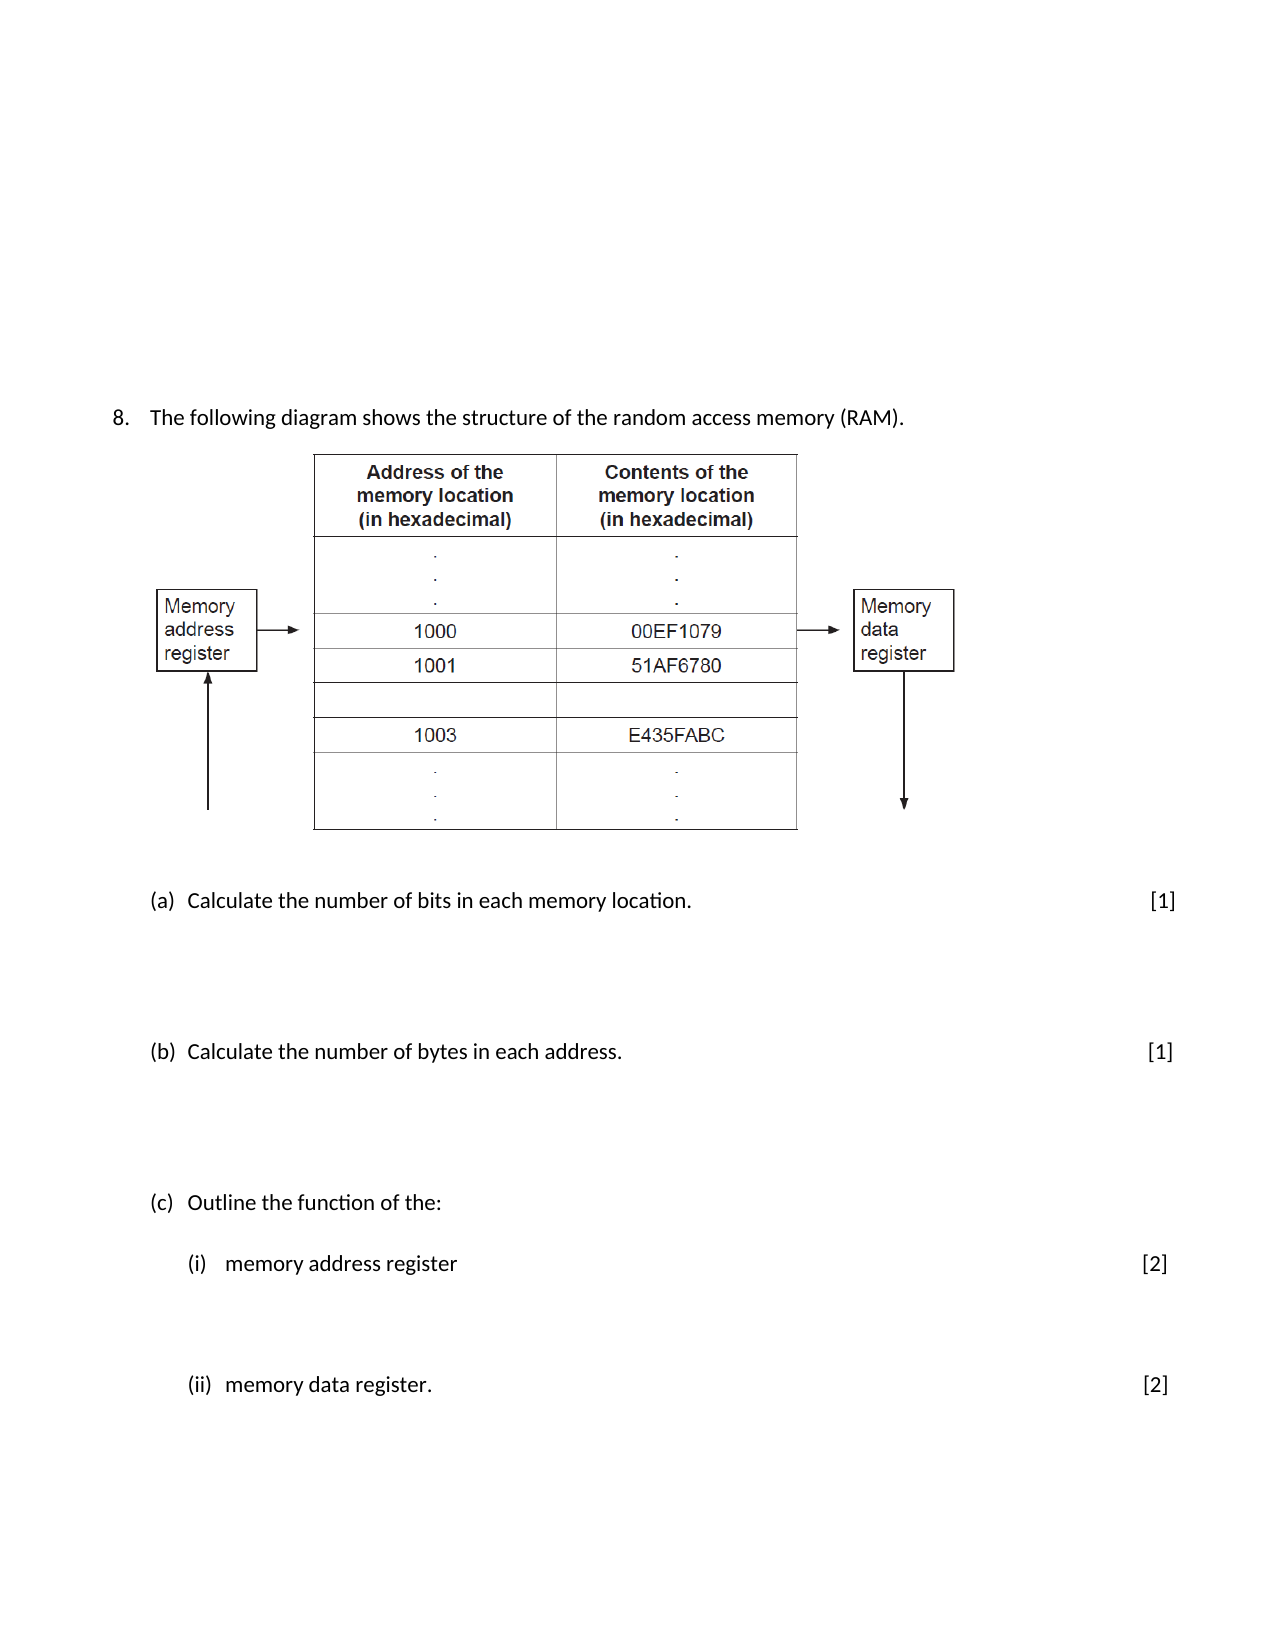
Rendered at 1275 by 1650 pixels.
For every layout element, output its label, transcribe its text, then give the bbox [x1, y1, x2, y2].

list Outline the function of the: [150, 1188, 1200, 1247]
list Calculate the number of bytes in each address. [1] [150, 1037, 1200, 1186]
list Calculate the number of bits in each memory location. [1] [150, 886, 1200, 1035]
list memory data register. [2] [187, 1370, 1200, 1519]
list The following diagram shows the structure of the random access memory (RAM). [112, 403, 1200, 884]
list memory address register [2] [187, 1249, 1200, 1368]
